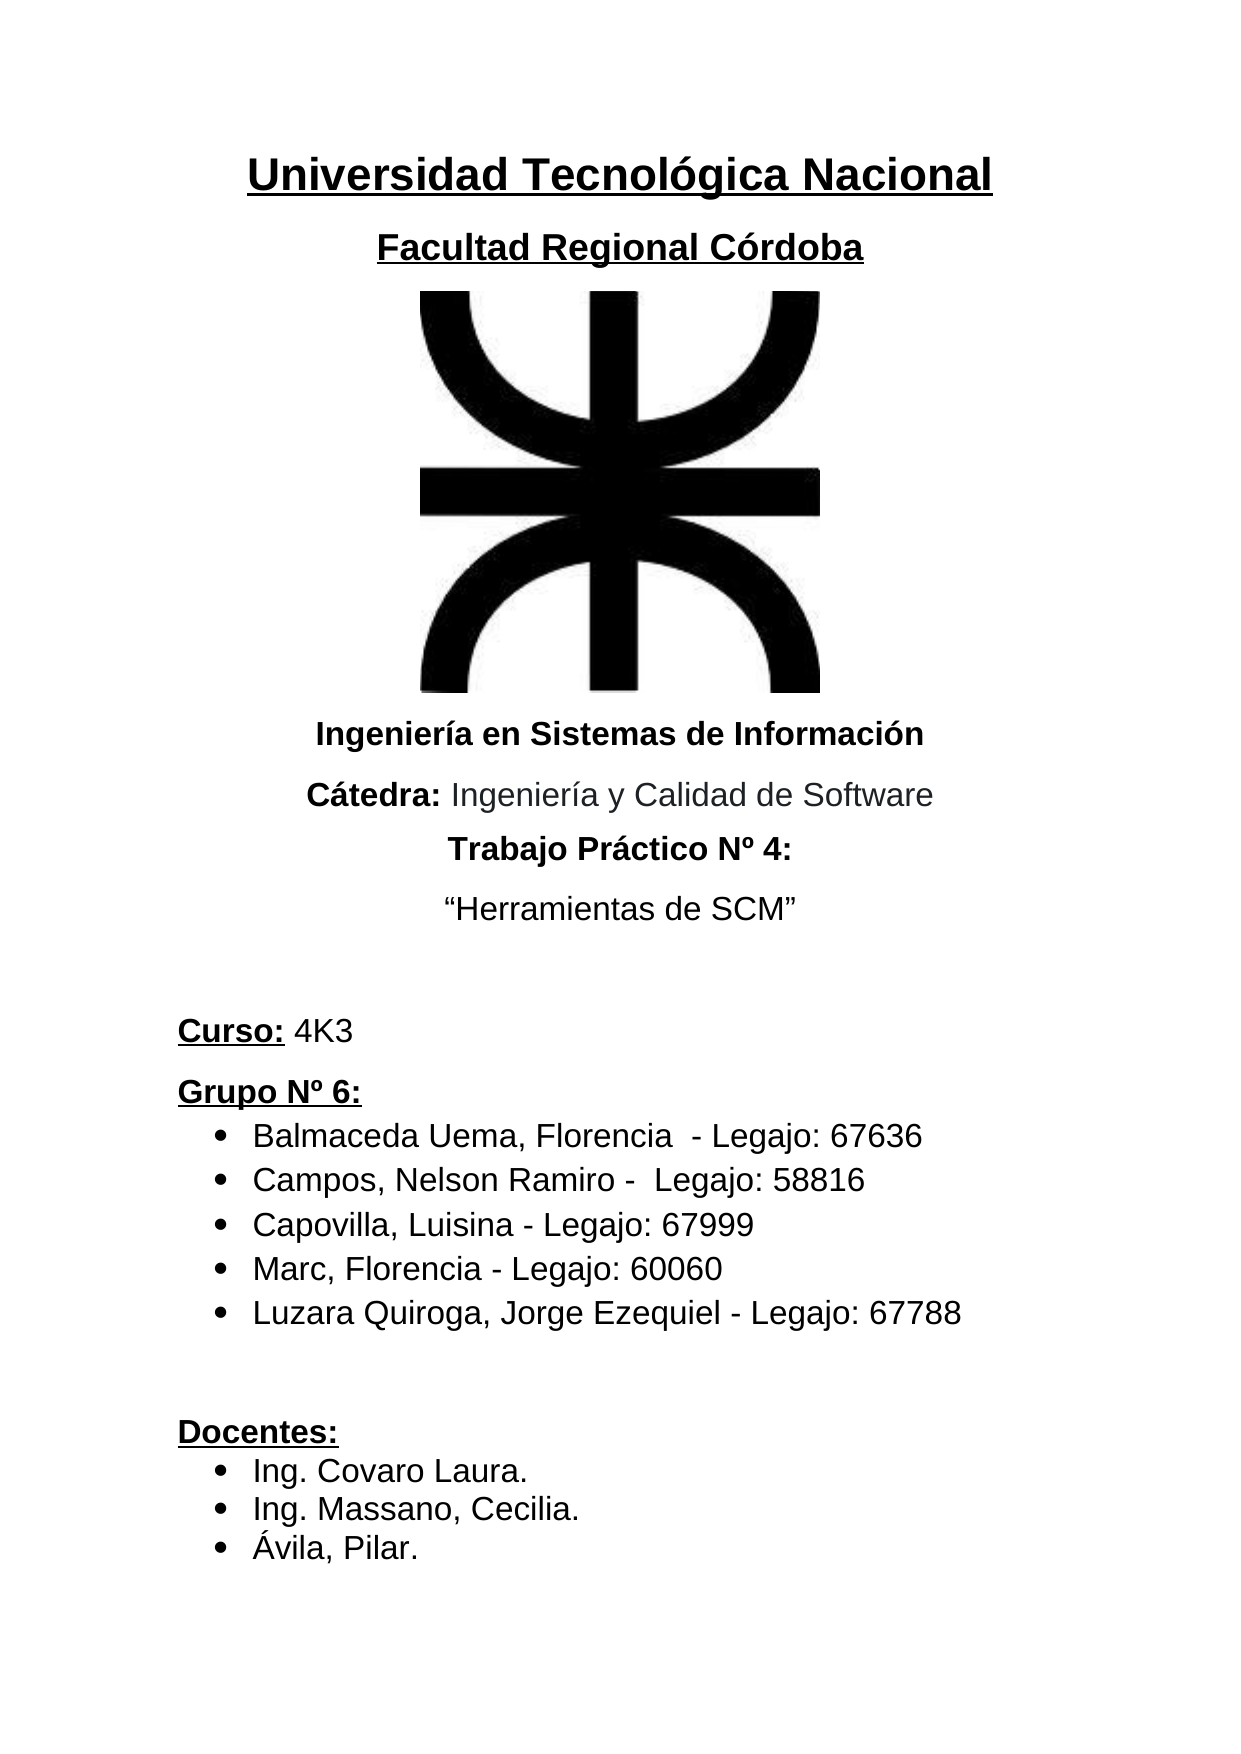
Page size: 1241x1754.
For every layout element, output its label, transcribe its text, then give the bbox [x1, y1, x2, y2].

list Ávila, Pilar. [215, 1528, 1063, 1566]
picture [420, 291, 820, 693]
list Luzara Quiroga, Jorge Ezequiel - Legajo: 67788 [215, 1293, 1063, 1364]
list Ing. Covaro Laura. [215, 1451, 1063, 1489]
subtitle Cátedra: Ingeniería y Calidad de Software [177, 775, 1063, 813]
text Curso: 4K3 [177, 1011, 1063, 1049]
text Grupo Nº 6: [177, 1072, 1063, 1110]
list Marc, Florencia - Legajo: 60060 [215, 1249, 1063, 1287]
text Facultad Regional Córdoba [177, 225, 1063, 268]
text “Herramientas de SCM” [177, 889, 1063, 928]
list Balmaceda Uema, Florencia - Legajo: 67636 [215, 1116, 1063, 1155]
list Ing. Massano, Cecilia. [215, 1489, 1063, 1528]
text Trabajo Práctico Nº 4: [177, 829, 1063, 867]
text Ingeniería en Sistemas de Información [177, 714, 1063, 752]
text Docentes: [177, 1412, 1063, 1451]
list Capovilla, Luisina - Legajo: 67999 [215, 1205, 1063, 1243]
list Campos, Nelson Ramiro - Legajo: 58816 [215, 1160, 1063, 1199]
text Universidad Tecnológica Nacional [177, 148, 1063, 200]
